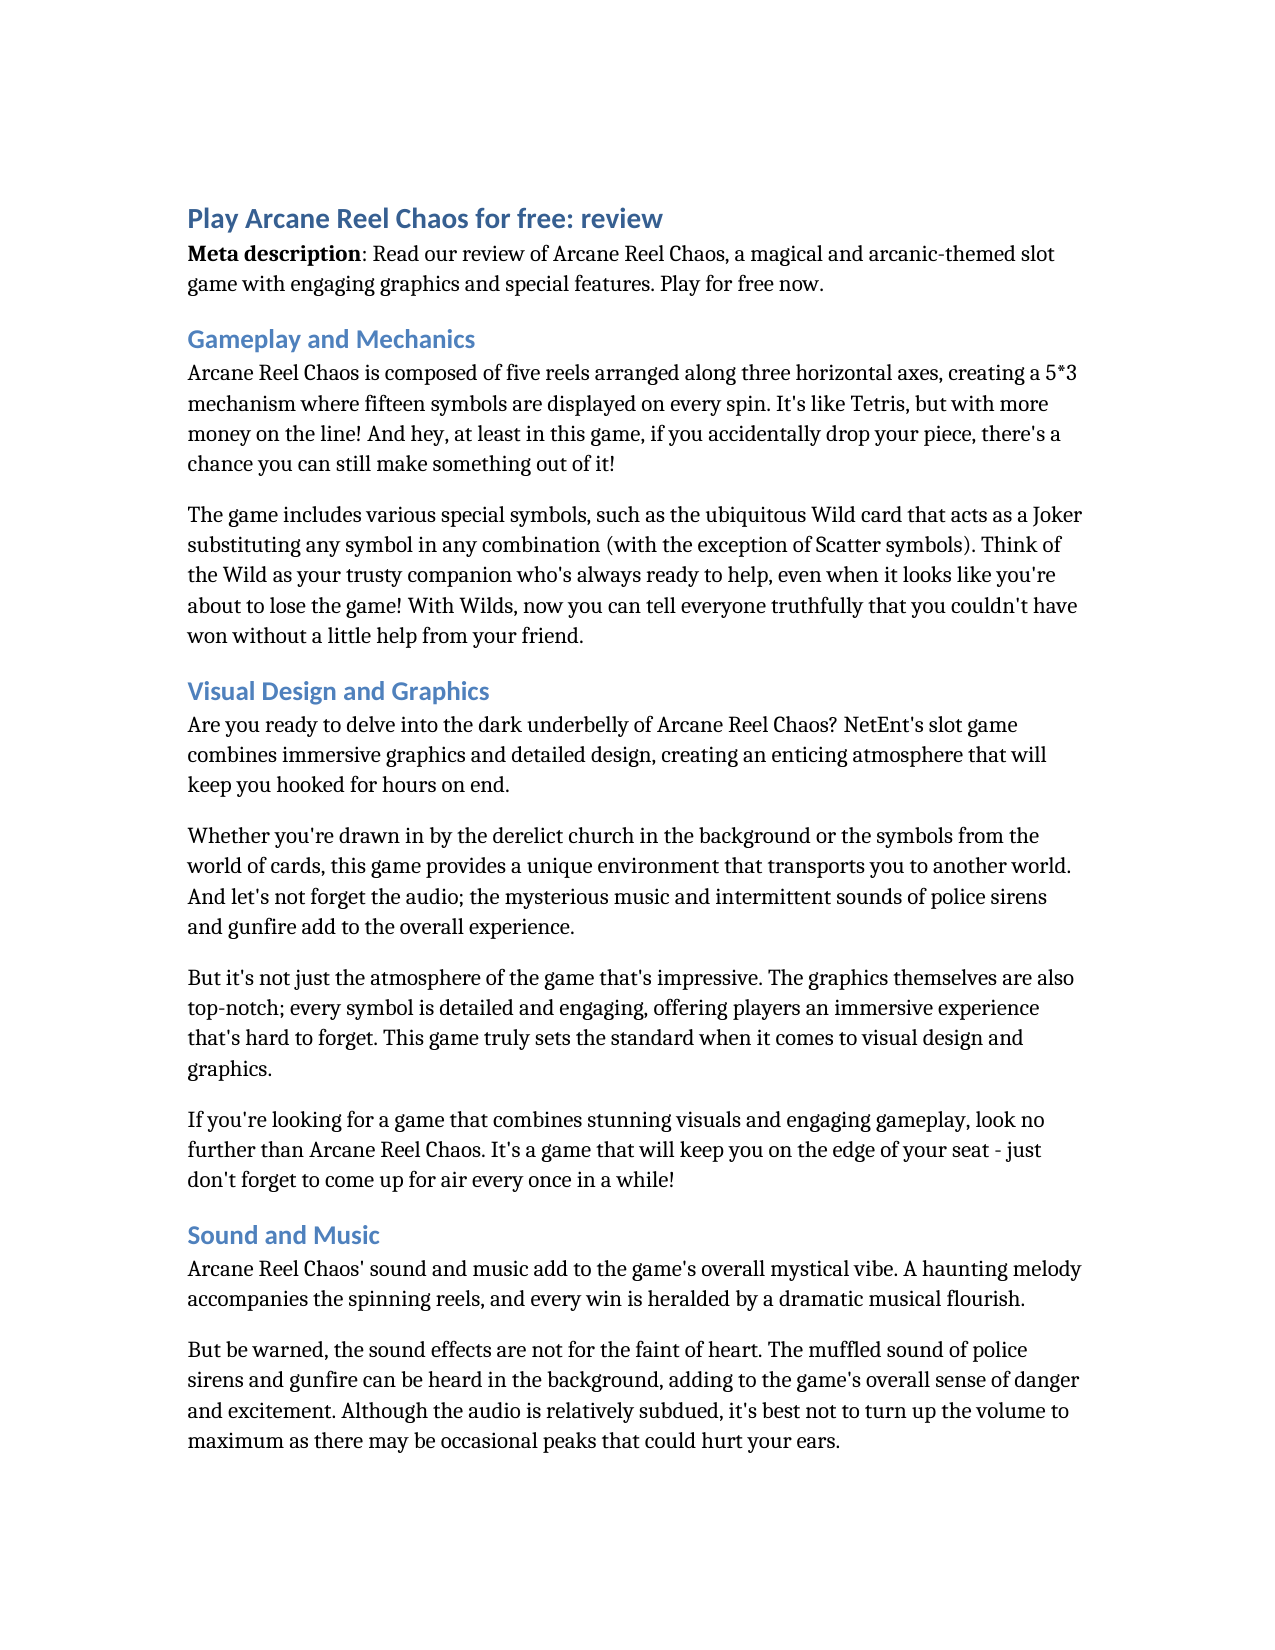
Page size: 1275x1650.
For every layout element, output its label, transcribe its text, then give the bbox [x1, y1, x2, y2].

text If you're looking for a game that combines stunning visuals and engaging gameplay, look no further than Arcane Reel Chaos. It's a game that will keep you on the edge of your seat - just don't forget to come up for air every once in a while! [187, 1106, 1087, 1193]
subtitle Visual Design and Graphics [187, 674, 1087, 707]
text Arcane Reel Chaos is composed of five reels arranged along three horizontal axes, creating a 5*3 mechanism where fifteen symbols are displayed on every spin. It's like Tetris, but with more money on the line! And hey, at least in this game, if you accidentally drop your piece, there's a chance you can still make something out of it! [187, 360, 1087, 477]
subtitle Sound and Music [187, 1218, 1087, 1251]
text Are you ready to delve into the dark underbelly of Arcane Reel Chaos? NetEnt's slot game combines immersive graphics and detailed design, creating an enticing atmosphere that will keep you hooked for hours on end. [187, 712, 1087, 798]
text Meta description: Read our review of Arcane Reel Chaos, a magical and arcanic-themed slot game with engaging graphics and special features. Play for free now. [187, 241, 1087, 297]
text But it's not just the atmosphere of the game that's impressive. The graphics themselves are also top-notch; every symbol is detailed and engaging, offering players an immersive experience that's hard to forget. This game truly sets the standard when it comes to visual design and graphics. [187, 965, 1087, 1082]
text Whether you're drawn in by the derelict church in the background or the symbols from the world of cards, this game provides a unique environment that transports you to another world. And let's not forget the audio; the mysterious music and intermittent sounds of police sirens and gunfire add to the overall experience. [187, 823, 1087, 940]
text But be warned, the sound effects are not for the faint of heart. The muffled sound of police sirens and gunfire can be heard in the background, adding to the game's overall sense of danger and excitement. Although the audio is relatively subdued, it's best not to turn up the volume to maximum as there may be occasional peaks that could hurt your ears. [187, 1337, 1087, 1454]
text Arcane Reel Chaos' sound and music add to the game's overall mystical vibe. A haunting melody accompanies the spinning reels, and every win is heralded by a dramatic musical flourish. [187, 1256, 1087, 1312]
text The game includes various special symbols, such as the ubiquitous Wild card that acts as a Joker substituting any symbol in any combination (with the exception of Scatter symbols). Think of the Wild as your trusty companion who's always ready to help, even when it looks like you're about to lose the game! With Wilds, now you can tell everyone truthfully that you couldn't have won without a little help from your friend. [187, 502, 1087, 649]
subtitle Play Arcane Reel Chaos for free: review [187, 200, 1087, 236]
subtitle Gameplay and Mechanics [187, 322, 1087, 355]
